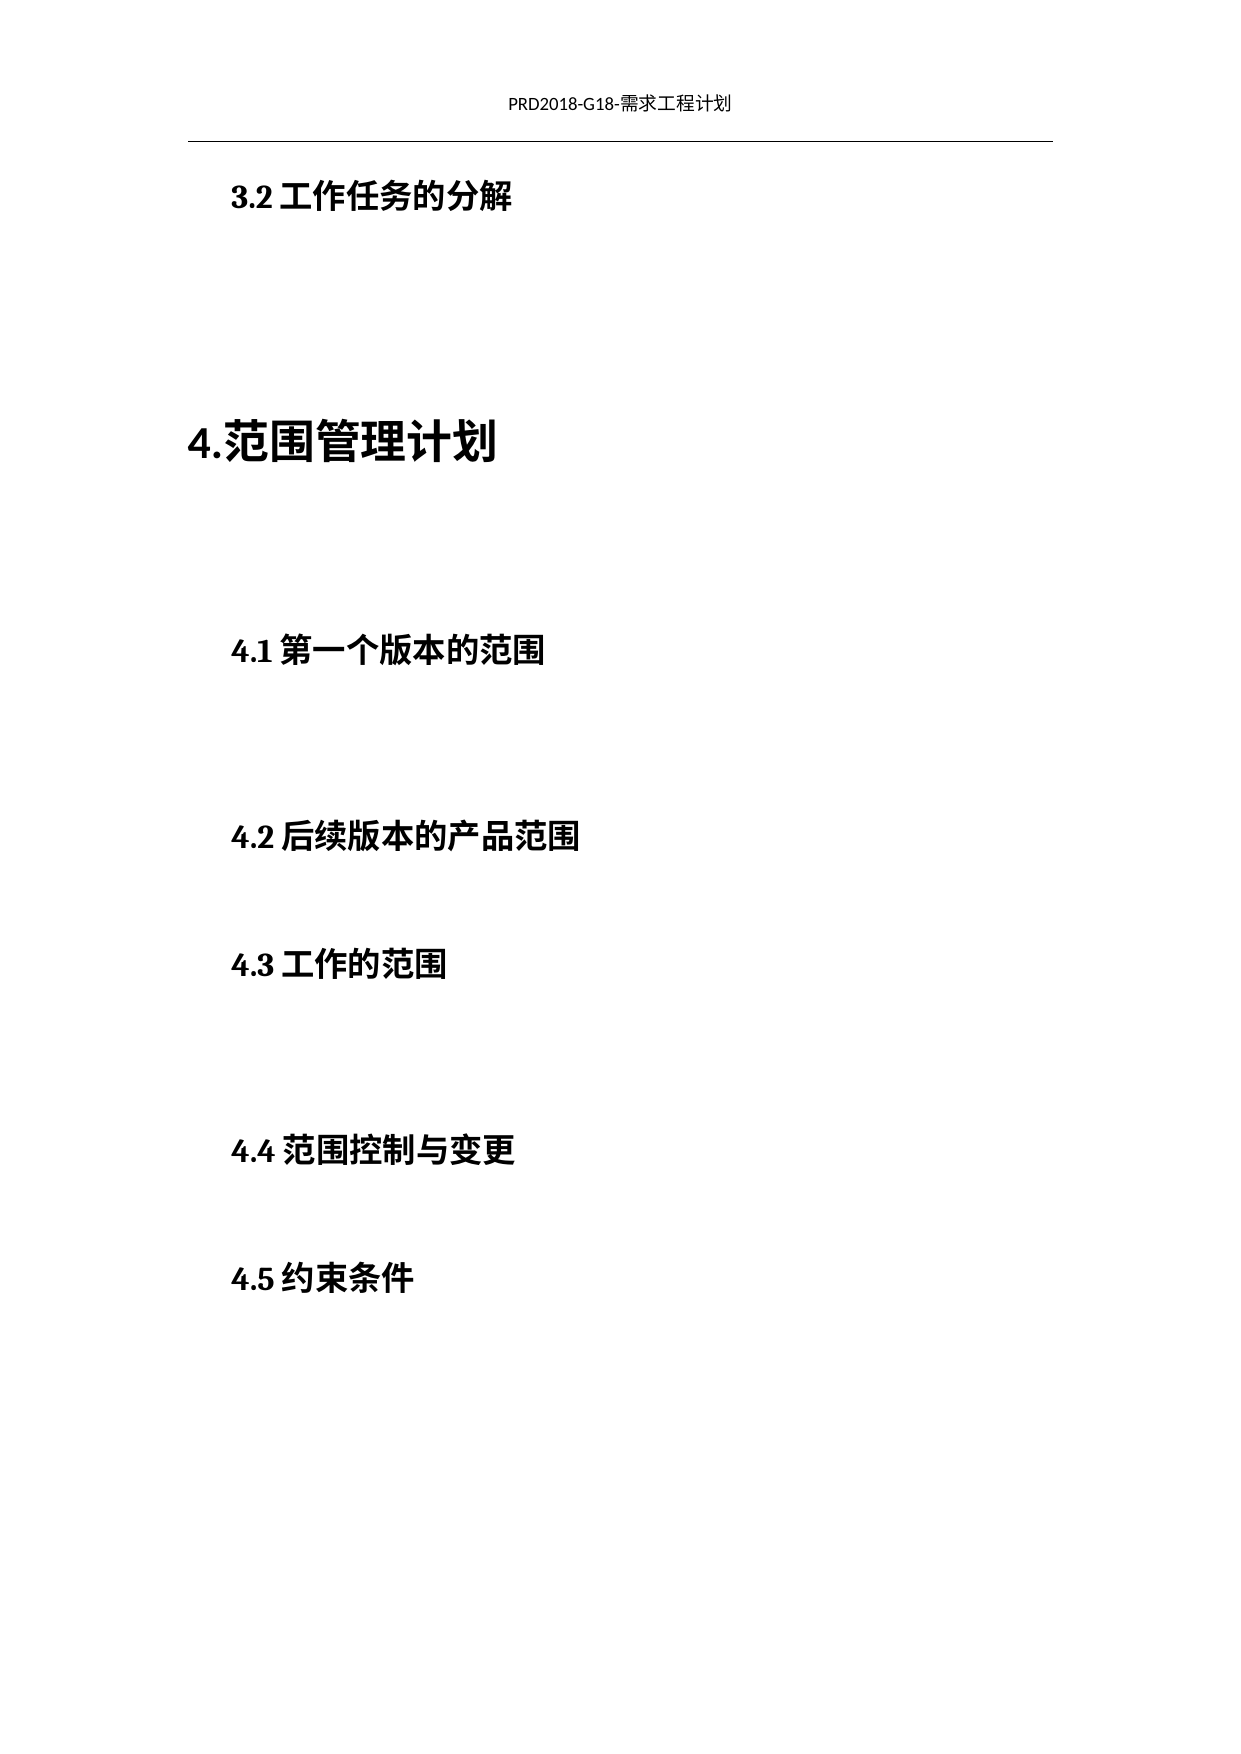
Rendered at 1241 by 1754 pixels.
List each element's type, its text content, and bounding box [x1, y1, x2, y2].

subtitle 4.2后续版本的产品范围 [187, 802, 1053, 867]
subtitle 3.2工作任务的分解 [187, 162, 1053, 227]
subtitle 4.范围管理计划 [187, 389, 1053, 487]
subtitle 4.1第一个版本的范围 [187, 615, 1053, 680]
subtitle 4.3工作的范围 [187, 929, 1053, 994]
subtitle 4.4范围控制与变更 [187, 1116, 1053, 1181]
subtitle 4.5约束条件 [187, 1243, 1053, 1308]
